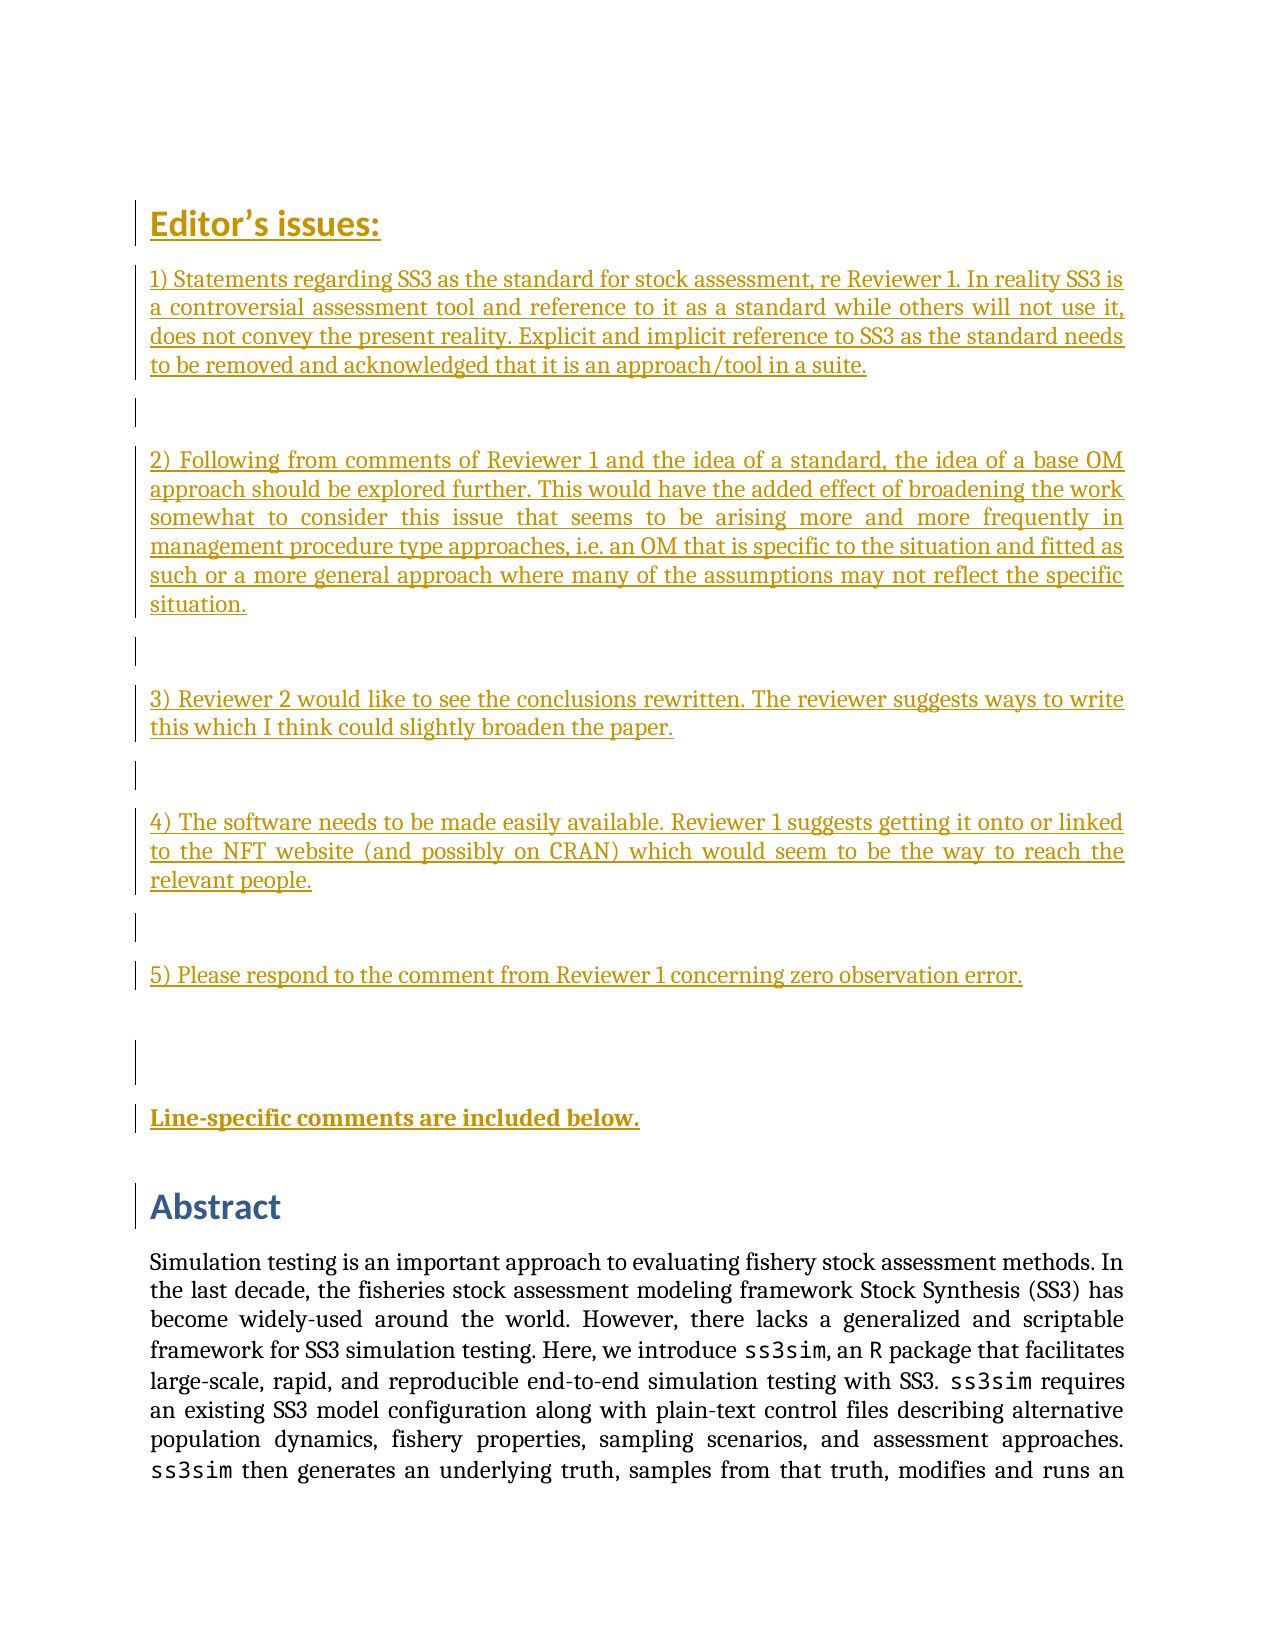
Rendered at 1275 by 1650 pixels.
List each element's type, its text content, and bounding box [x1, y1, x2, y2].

subtitle Abstract [150, 1183, 1125, 1229]
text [150, 1247, 1125, 1485]
